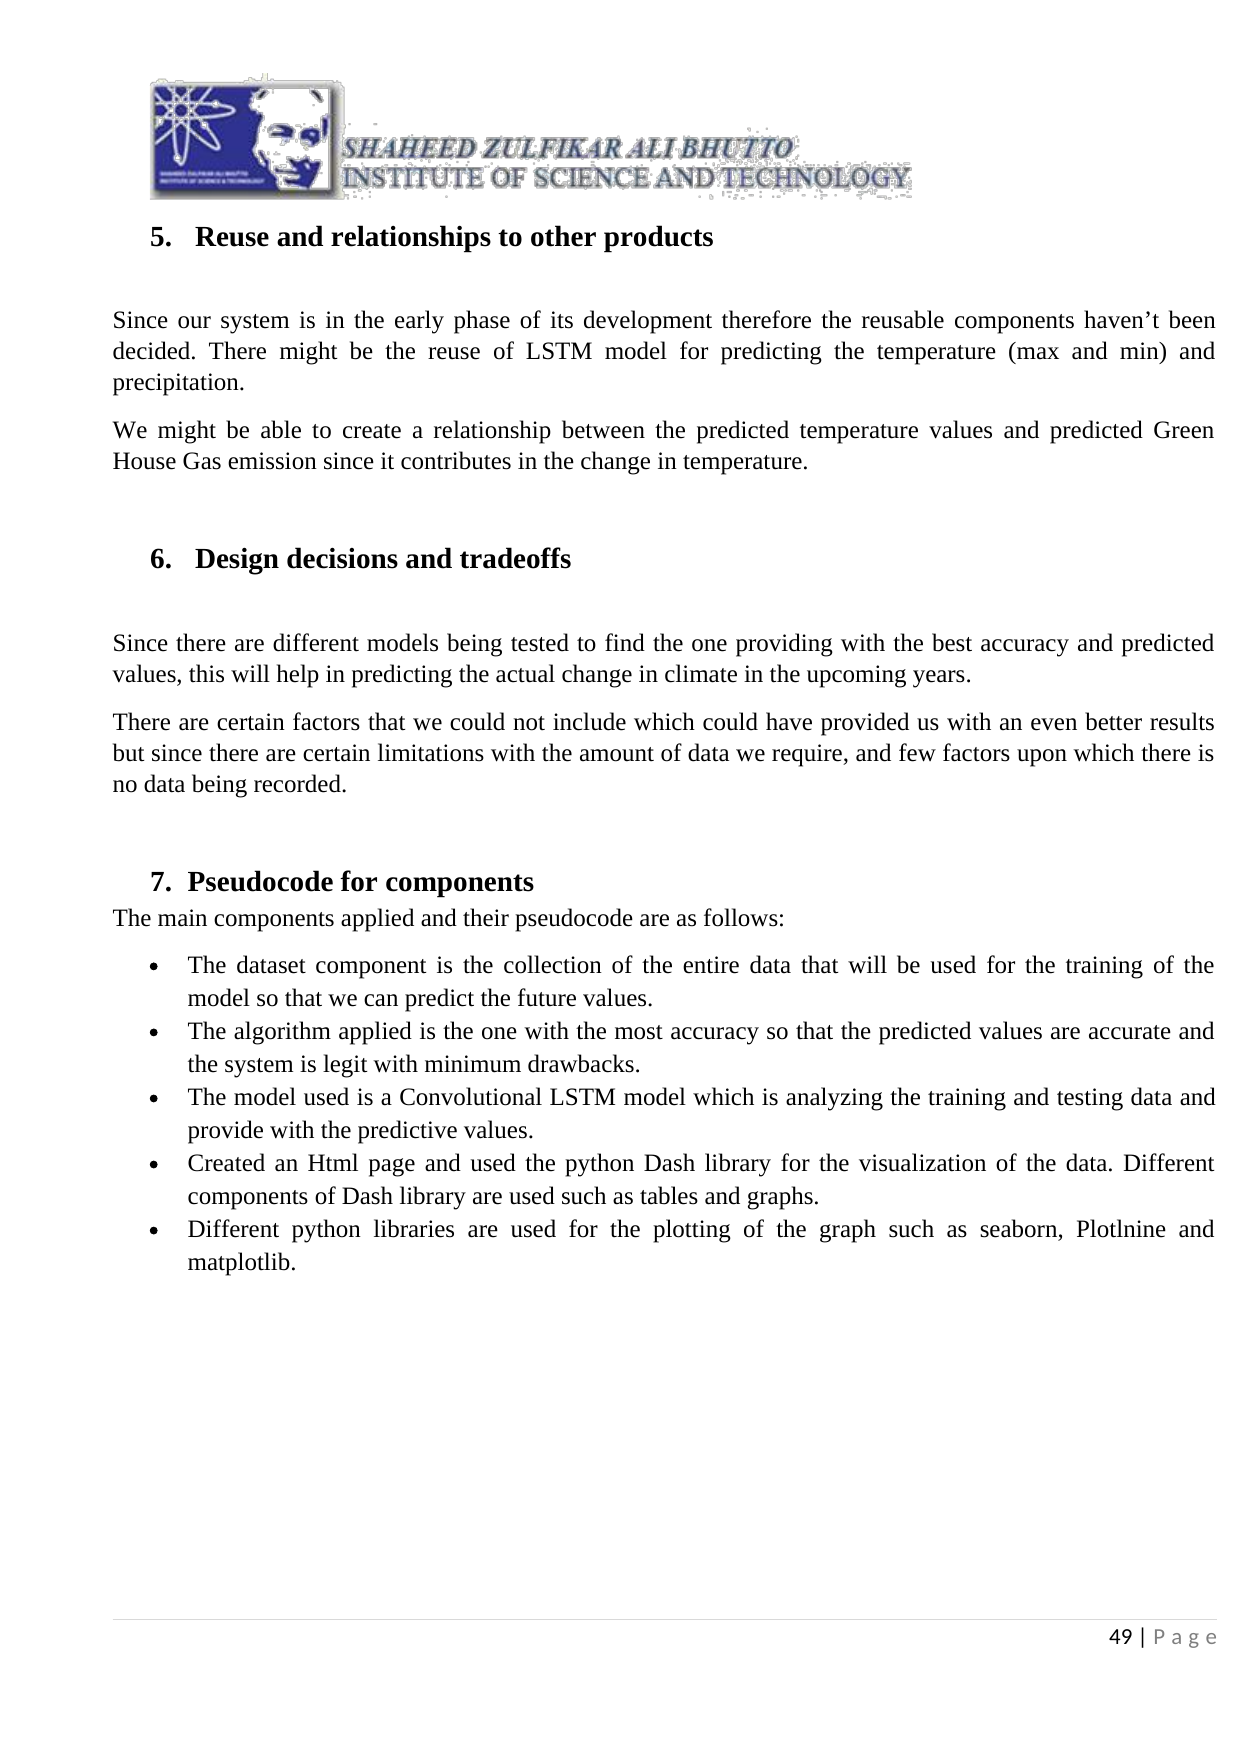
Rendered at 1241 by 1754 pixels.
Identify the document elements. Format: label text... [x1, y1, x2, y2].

list Different python libraries are used for the plotting of the graph such as seaborn, Plotlnine and matplotlib. [150, 1214, 1217, 1276]
list The dataset component is the collection of the entire data that will be used for the training of the model so that we can predict the future values. [150, 950, 1217, 1012]
list Design decisions and tradeoffs [150, 542, 1217, 575]
list Reuse and relationships to other products [150, 219, 1217, 253]
text There are certain factors that we could not include which could have provided us with an even better results but since there are certain limitations with the amount of data we require, and few factors upon which there is no data being recorded. [112, 707, 1217, 797]
text The main components applied and their pseudocode are as follows: [112, 903, 1217, 931]
list The model used is a Convolutional LSTM model which is analyzing the training and testing data and provide with the predictive values. [150, 1082, 1217, 1144]
text We might be able to create a relationship between the predicted temperature values and predicted Green House Gas emission since it contributes in the change in temperature. [112, 415, 1217, 475]
list Created an Html page and used the python Dash library for the visualization of the data. Different components of Dash library are used such as tables and graphs. [150, 1148, 1217, 1210]
list The algorithm applied is the one with the most accuracy so that the predicted values are accurate and the system is legit with minimum drawbacks. [150, 1016, 1217, 1078]
text Since there are different models being tested to find the one providing with the best accuracy and predicted values, this will help in predicting the actual change in climate in the upcoming years. [112, 628, 1217, 688]
list Pseudocode for components [150, 864, 1217, 898]
text Since our system is in the early phase of its development therefore the reusable components haven’t been decided. There might be the reuse of LSTM model for predicting the temperature (max and min) and precipitation. [112, 305, 1217, 396]
picture [149, 73, 918, 201]
